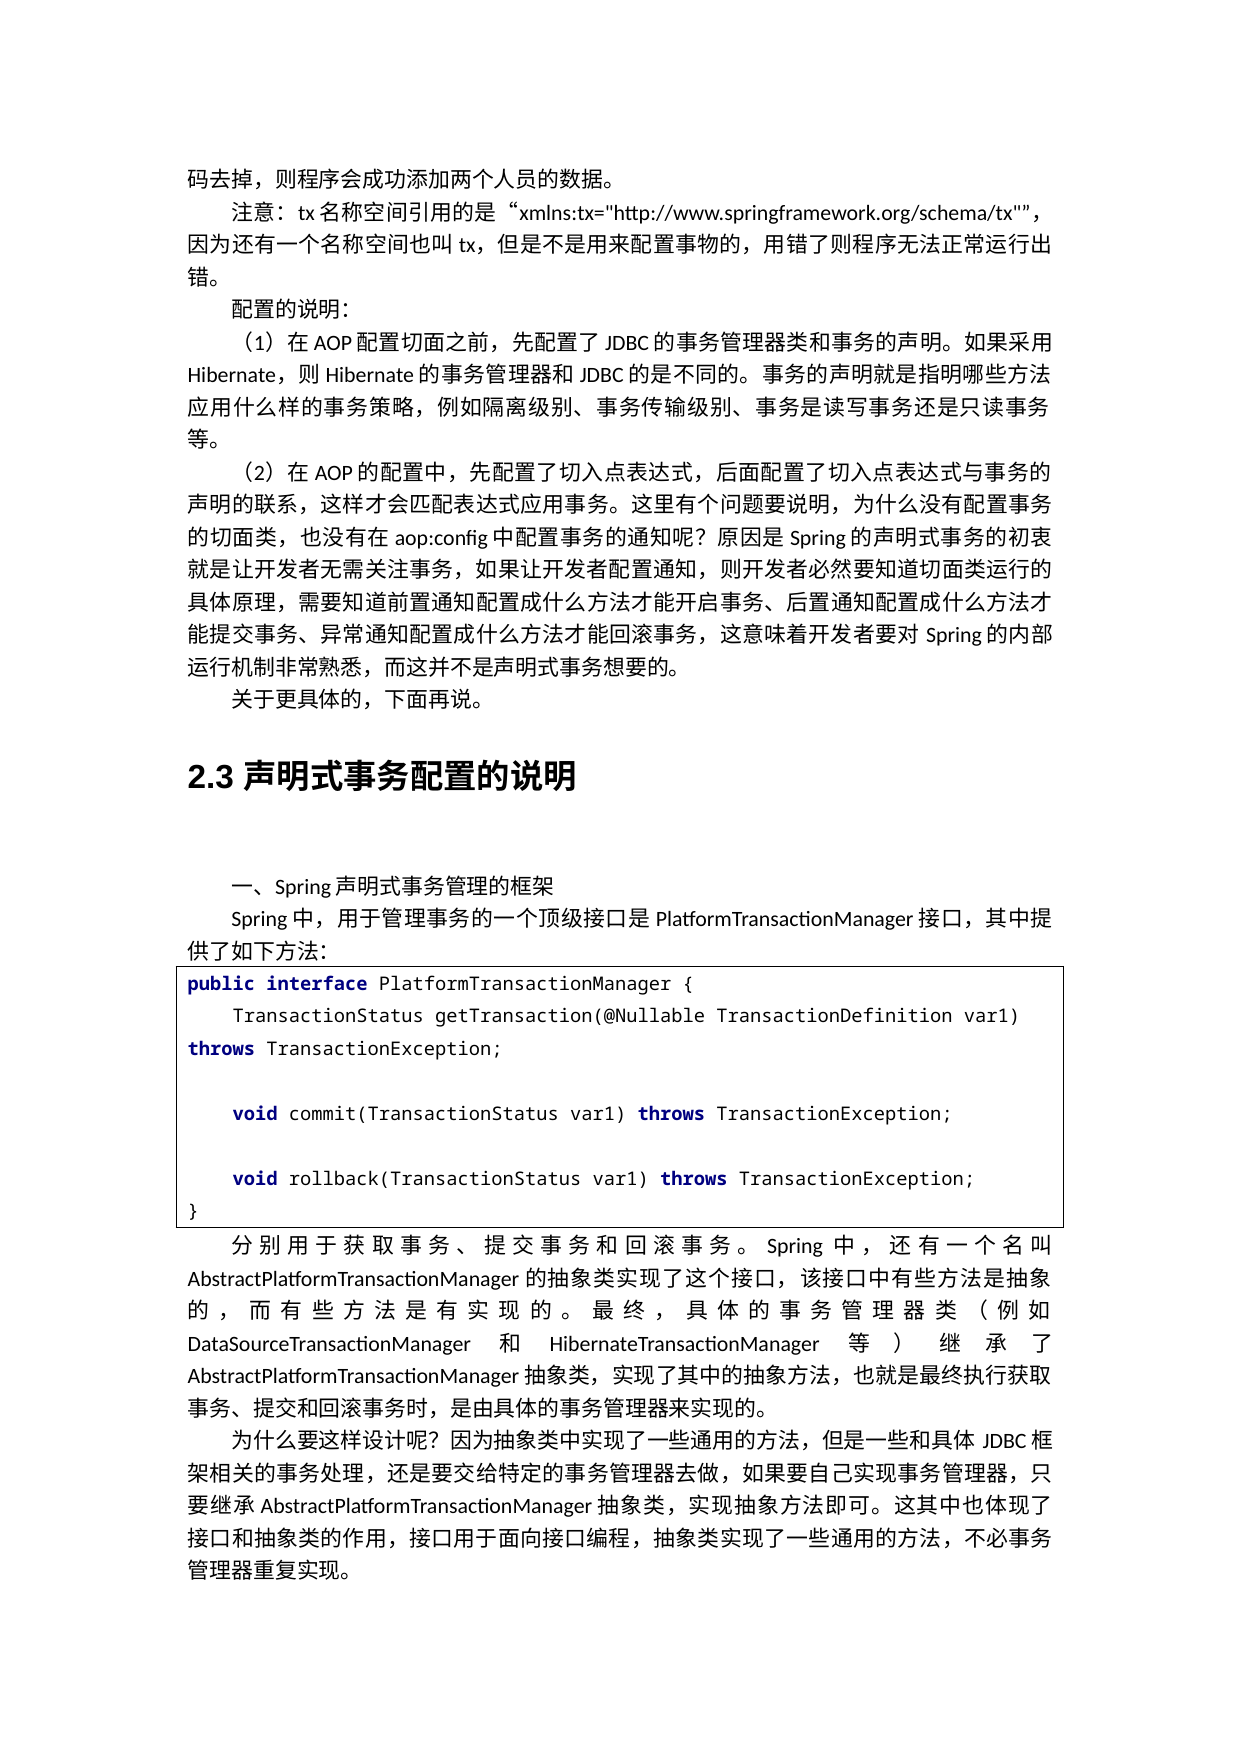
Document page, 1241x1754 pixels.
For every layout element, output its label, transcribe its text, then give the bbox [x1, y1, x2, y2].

text 关于更具体的，下面再说。 [187, 682, 1053, 714]
text Spring中，用于管理事务的一个顶级接口是PlatformTransactionManager接口，其中提供了如下方法： [187, 901, 1053, 966]
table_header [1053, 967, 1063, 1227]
text （1）在AOP配置切面之前，先配置了JDBC的事务管理器类和事务的声明。如果采用Hibernate，则Hibernate的事务管理器和JDBC的是不同的。事务的声明就是指明哪些方法应用什么样的事务策略，例如隔离级别、事务传输级别、事务是读写事务还是只读事务等。 [187, 324, 1053, 454]
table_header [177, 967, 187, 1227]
text 注意：tx名称空间引用的是“xmlns:tx="http://www.springframework.org/schema/tx"”，因为还有一个名称空间也叫tx，但是不是用来配置事物的，用错了则程序无法正常运行出错。 [187, 194, 1053, 292]
subtitle 2.3 声明式事务配置的说明 [187, 742, 1053, 807]
text 分别用于获取事务、提交事务和回滚事务。Spring中，还有一个名叫AbstractPlatformTransactionManager的抽象类实现了这个接口，该接口中有些方法是抽象的，而有些方法是有实现的。最终，具体的事务管理器类（例如DataSourceTransactionManager和HibernateTransactionManager等）继承了AbstractPlatformTransactionManager抽象类，实现了其中的抽象方法，也就是最终执行获取事务、提交和回滚事务时，是由具体的事务管理器来实现的。 [187, 1228, 1053, 1423]
text 一、Spring声明式事务管理的框架 [187, 868, 1053, 901]
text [187, 162, 1053, 194]
text （2）在AOP的配置中，先配置了切入点表达式，后面配置了切入点表达式与事务的声明的联系，这样才会匹配表达式应用事务。这里有个问题要说明，为什么没有配置事务的切面类，也没有在aop:config中配置事务的通知呢？原因是Spring的声明式事务的初衷就是让开发者无需关注事务，如果让开发者配置通知，则开发者必然要知道切面类运行的具体原理，需要知道前置通知配置成什么方法才能开启事务、后置通知配置成什么方法才能提交事务、异常通知配置成什么方法才能回滚事务，这意味着开发者要对Spring的内部运行机制非常熟悉，而这并不是声明式事务想要的。 [187, 454, 1053, 682]
text 为什么要这样设计呢？因为抽象类中实现了一些通用的方法，但是一些和具体JDBC框架相关的事务处理，还是要交给特定的事务管理器去做，如果要自己实现事务管理器，只要继承AbstractPlatformTransactionManager抽象类，实现抽象方法即可。这其中也体现了接口和抽象类的作用，接口用于面向接口编程，抽象类实现了一些通用的方法，不必事务管理器重复实现。 [187, 1423, 1053, 1585]
text 配置的说明： [187, 292, 1053, 324]
